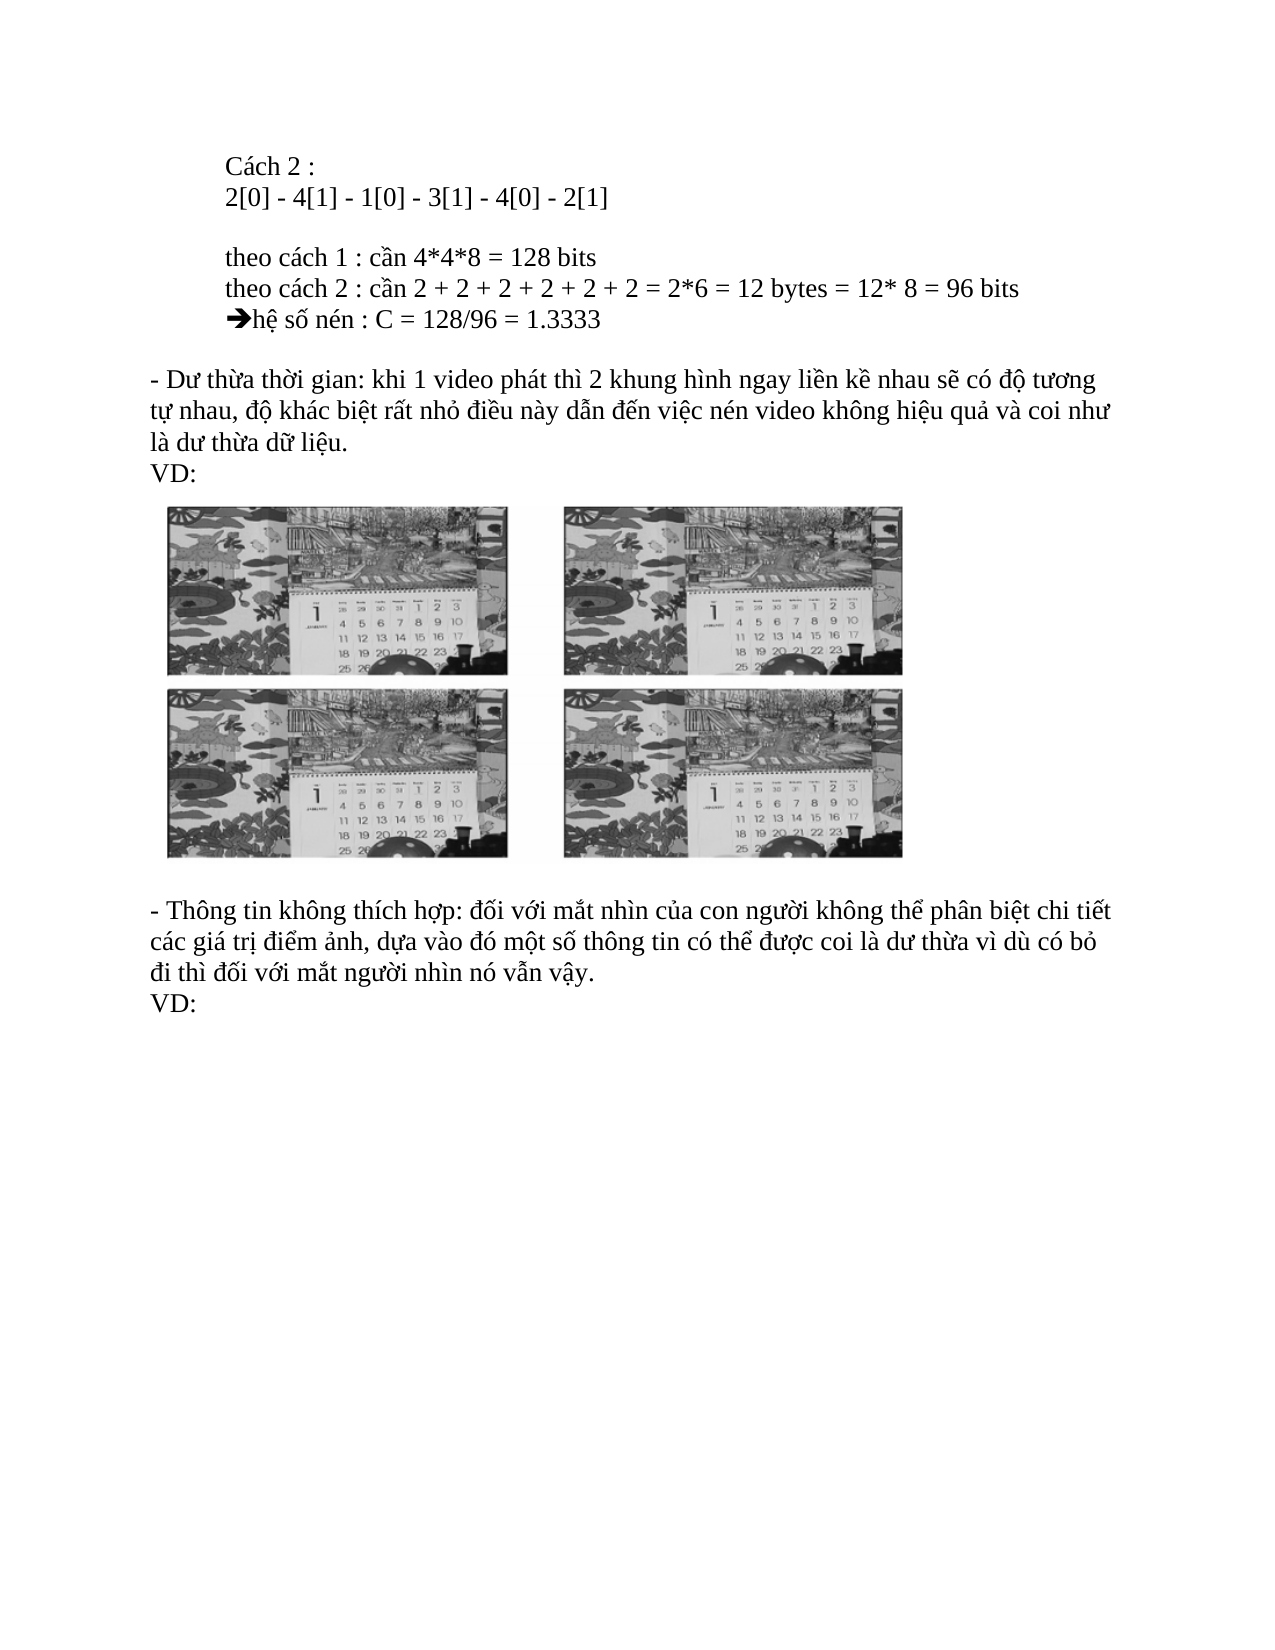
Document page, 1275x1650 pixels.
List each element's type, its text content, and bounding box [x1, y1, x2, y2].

text hệ số nén : C = 128/96 = 1.3333 [225, 303, 1125, 334]
text theo cách 1 : cần 4*4*8 = 128 bits [225, 241, 1125, 272]
text VD: [150, 457, 1125, 488]
picture [150, 487, 913, 866]
text VD: [150, 988, 1125, 1019]
text 2[0] - 4[1] - 1[0] - 3[1] - 4[0] - 2[1] [225, 181, 1125, 212]
text Cách 2 : [150, 150, 1125, 181]
text - Thông tin không thích hợp: đối với mắt nhìn của con người không thể phân biệt chi tiết các giá trị điểm ảnh, dựa vào đó một số thông tin có thể được coi là dư thừa vì dù có bỏ đi thì đối với mắt người nhìn nó vẫn vậy. [150, 894, 1125, 988]
text - Dư thừa thời gian: khi 1 video phát thì 2 khung hình ngay liền kề nhau sẽ có độ tương tự nhau, độ khác biệt rất nhỏ điều này dẫn đến việc nén video không hiệu quả và coi như là dư thừa dữ liệu. [150, 363, 1125, 457]
text theo cách 2 : cần 2 + 2 + 2 + 2 + 2 + 2 = 2*6 = 12 bytes = 12* 8 = 96 bits [225, 272, 1125, 303]
